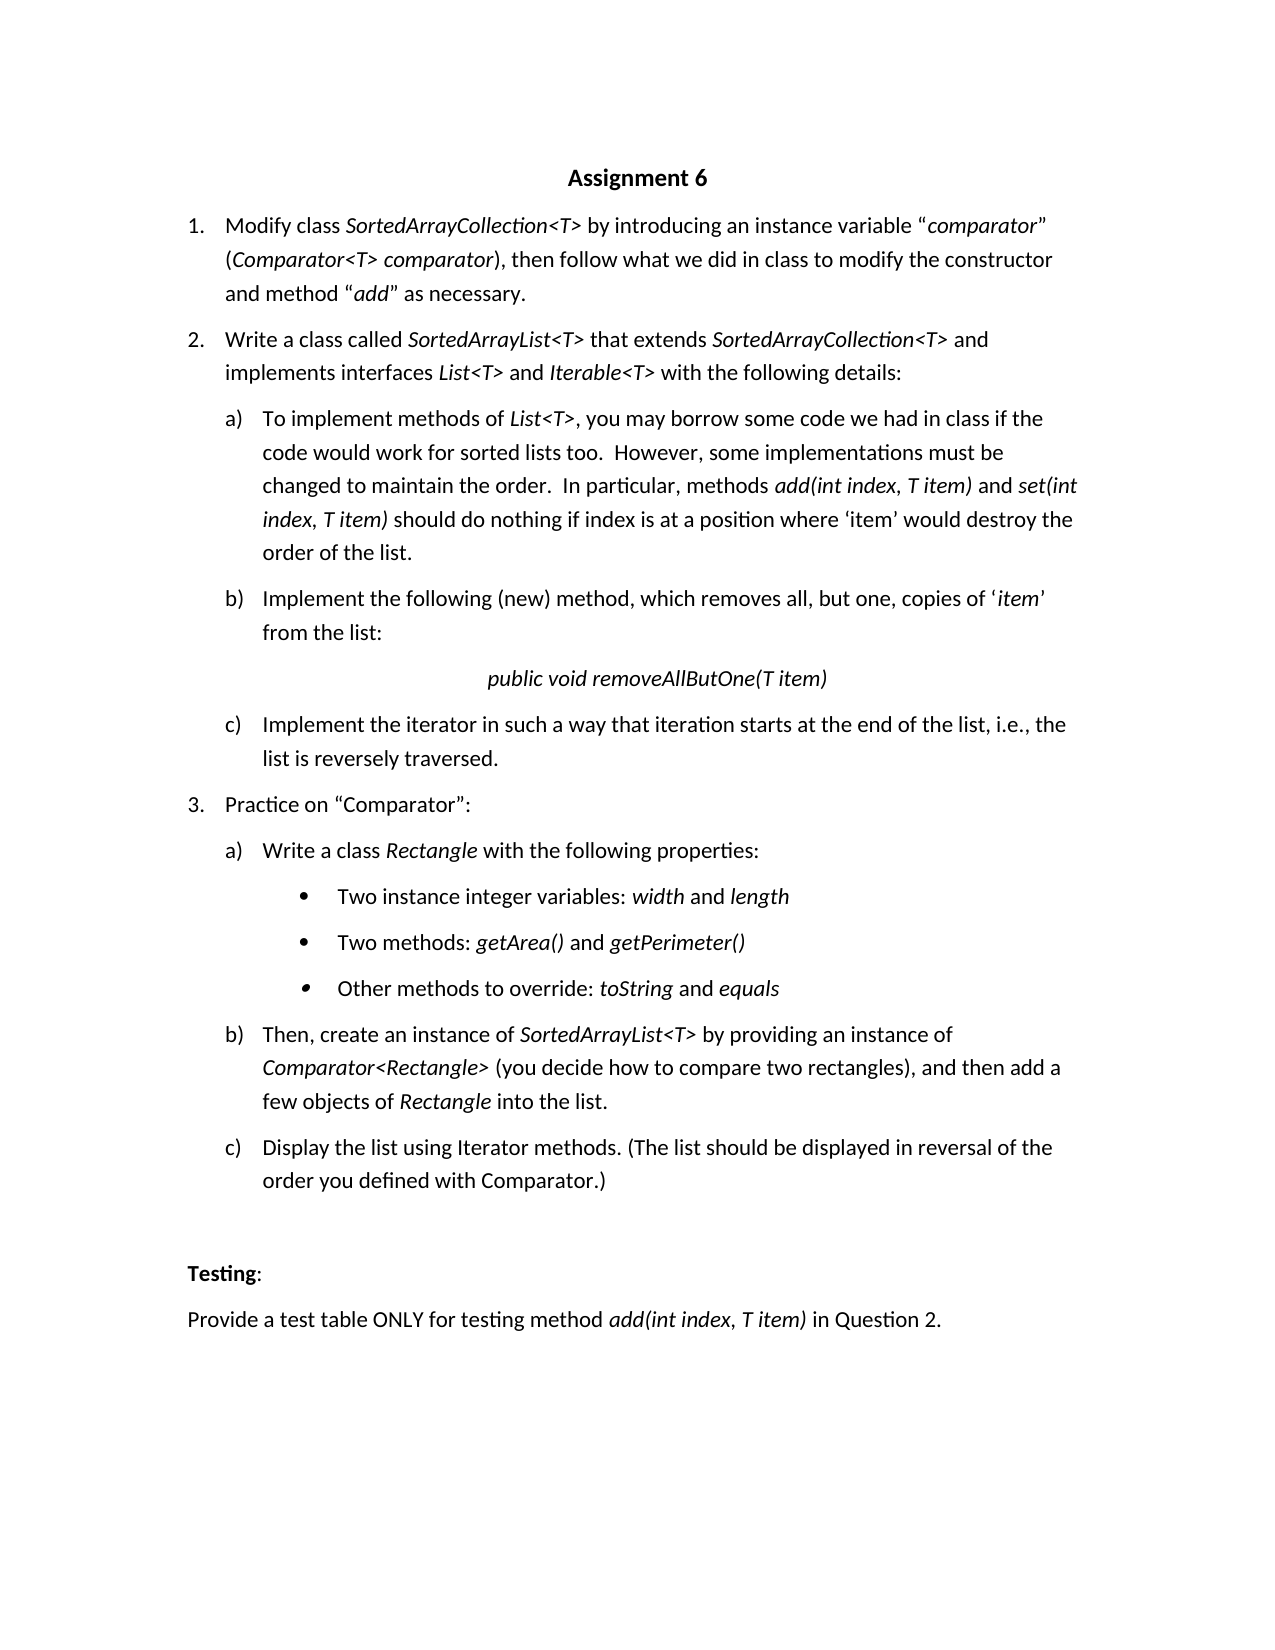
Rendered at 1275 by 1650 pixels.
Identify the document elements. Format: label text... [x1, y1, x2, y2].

list Display the list using Iterator methods. (The list should be displayed in reversal of the order you defined with Comparator.) [225, 1133, 1087, 1194]
list Other methods to override: toString and equals [300, 974, 1087, 1002]
list Implement the following (new) method, which removes all, but one, copies of ‘item’ from the list: [225, 584, 1087, 646]
text Testing: [187, 1259, 1087, 1287]
list Two methods: getArea() and getPerimeter() [300, 928, 1087, 956]
text Assignment 6 [187, 162, 1087, 193]
list To implement methods of List<T>, you may borrow some code we had in class if the code would work for sorted lists too. However, some implementations must be changed to maintain the order. In particular, methods add(int index, T item) and set(int index, T item) should do nothing if index is at a position where ‘item’ would destroy the order of the list. [225, 404, 1087, 566]
list Then, create an instance of SortedArrayList<T> by providing an instance of Comparator<Rectangle> (you decide how to compare two rectangles), and then add a few objects of Rectangle into the list. [225, 1020, 1087, 1115]
list Write a class Rectangle with the following properties: [225, 836, 1087, 864]
list Write a class called SortedArrayList<T> that extends SortedArrayCollection<T> and implements interfaces List<T> and Iterable<T> with the following details: [187, 325, 1087, 386]
list Two instance integer variables: width and length [300, 882, 1087, 910]
list public void removeAllButOne(T item) [487, 664, 1087, 692]
list Modify class SortedArrayCollection<T> by introducing an instance variable “comparator” (Comparator<T> comparator), then follow what we did in class to modify the constructor and method “add” as necessary. [187, 212, 1087, 307]
text Provide a test table ONLY for testing method add(int index, T item) in Question 2. [187, 1305, 1087, 1333]
list Implement the iterator in such a way that iteration starts at the end of the list, i.e., the list is reversely traversed. [225, 710, 1087, 772]
list Practice on “Comparator”: [187, 790, 1087, 818]
